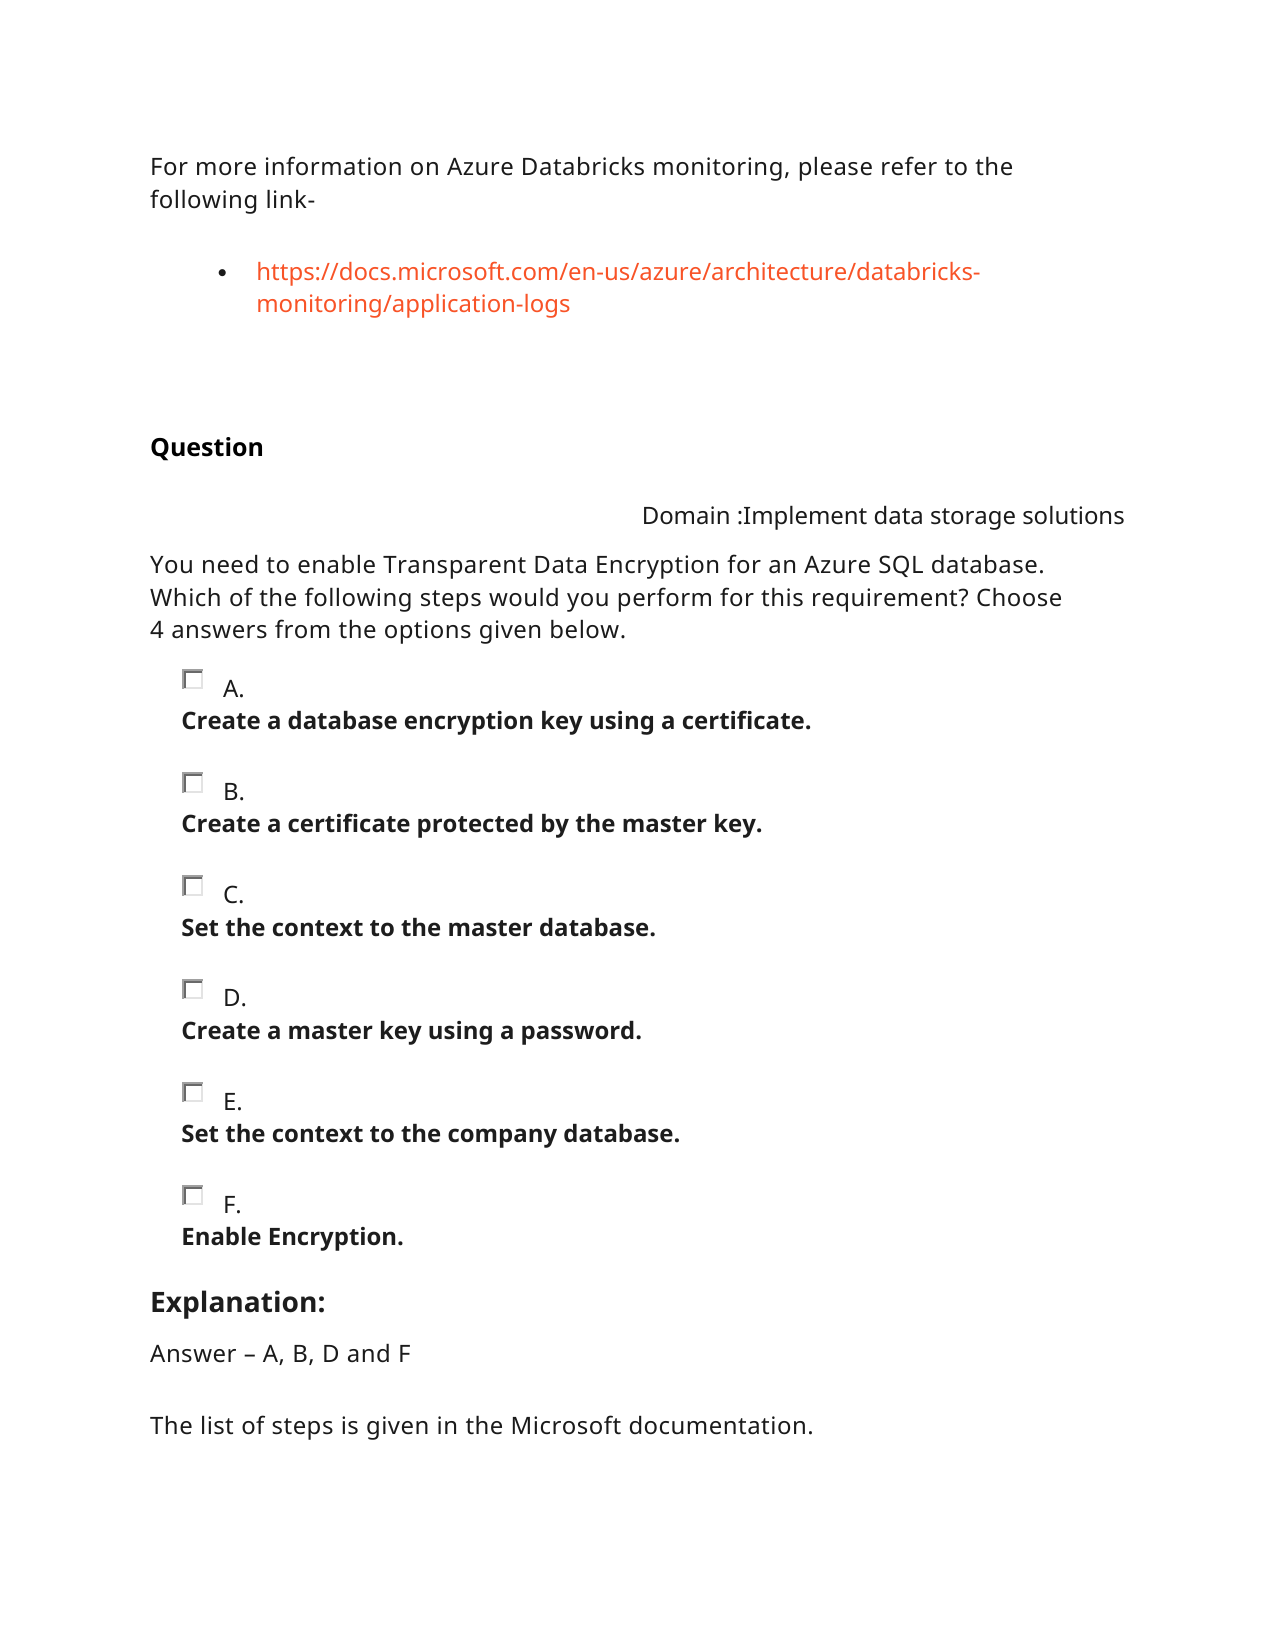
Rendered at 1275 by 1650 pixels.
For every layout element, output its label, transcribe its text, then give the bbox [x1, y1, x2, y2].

text Set the context to the company database. [181, 1117, 1125, 1149]
text A. [181, 662, 1125, 704]
text E. [181, 1075, 1125, 1117]
text B. [181, 766, 1125, 807]
text You need to enable Transparent Data Encryption for an Azure SQL database. Which of the following steps would you perform for this requirement? Choose 4 answers from the options given below. [150, 548, 1125, 646]
text C. [181, 869, 1125, 910]
list https://docs.microsoft.com/en-us/azure/architecture/databricks-monitoring/application-logs [219, 254, 1094, 319]
text Explanation: [150, 1282, 1125, 1320]
text Domain :Implement data storage solutions [150, 499, 1125, 531]
text Answer – A, B, D and F [150, 1337, 1125, 1369]
subtitle Question 31 [150, 429, 1125, 463]
text Set the context to the master database. [181, 910, 1125, 943]
text Create a database encryption key using a certificate. [181, 704, 1125, 737]
text F. [181, 1179, 1125, 1220]
text Create a certificate protected by the master key. [181, 807, 1125, 840]
text For more information on Azure Databricks monitoring, please refer to the following link- [150, 150, 1125, 215]
text The list of steps is given in the Microsoft documentation. [150, 1408, 1125, 1441]
text Enable Encryption. [181, 1220, 1125, 1253]
text D. [181, 972, 1125, 1014]
text Create a master key using a password. [181, 1014, 1125, 1046]
